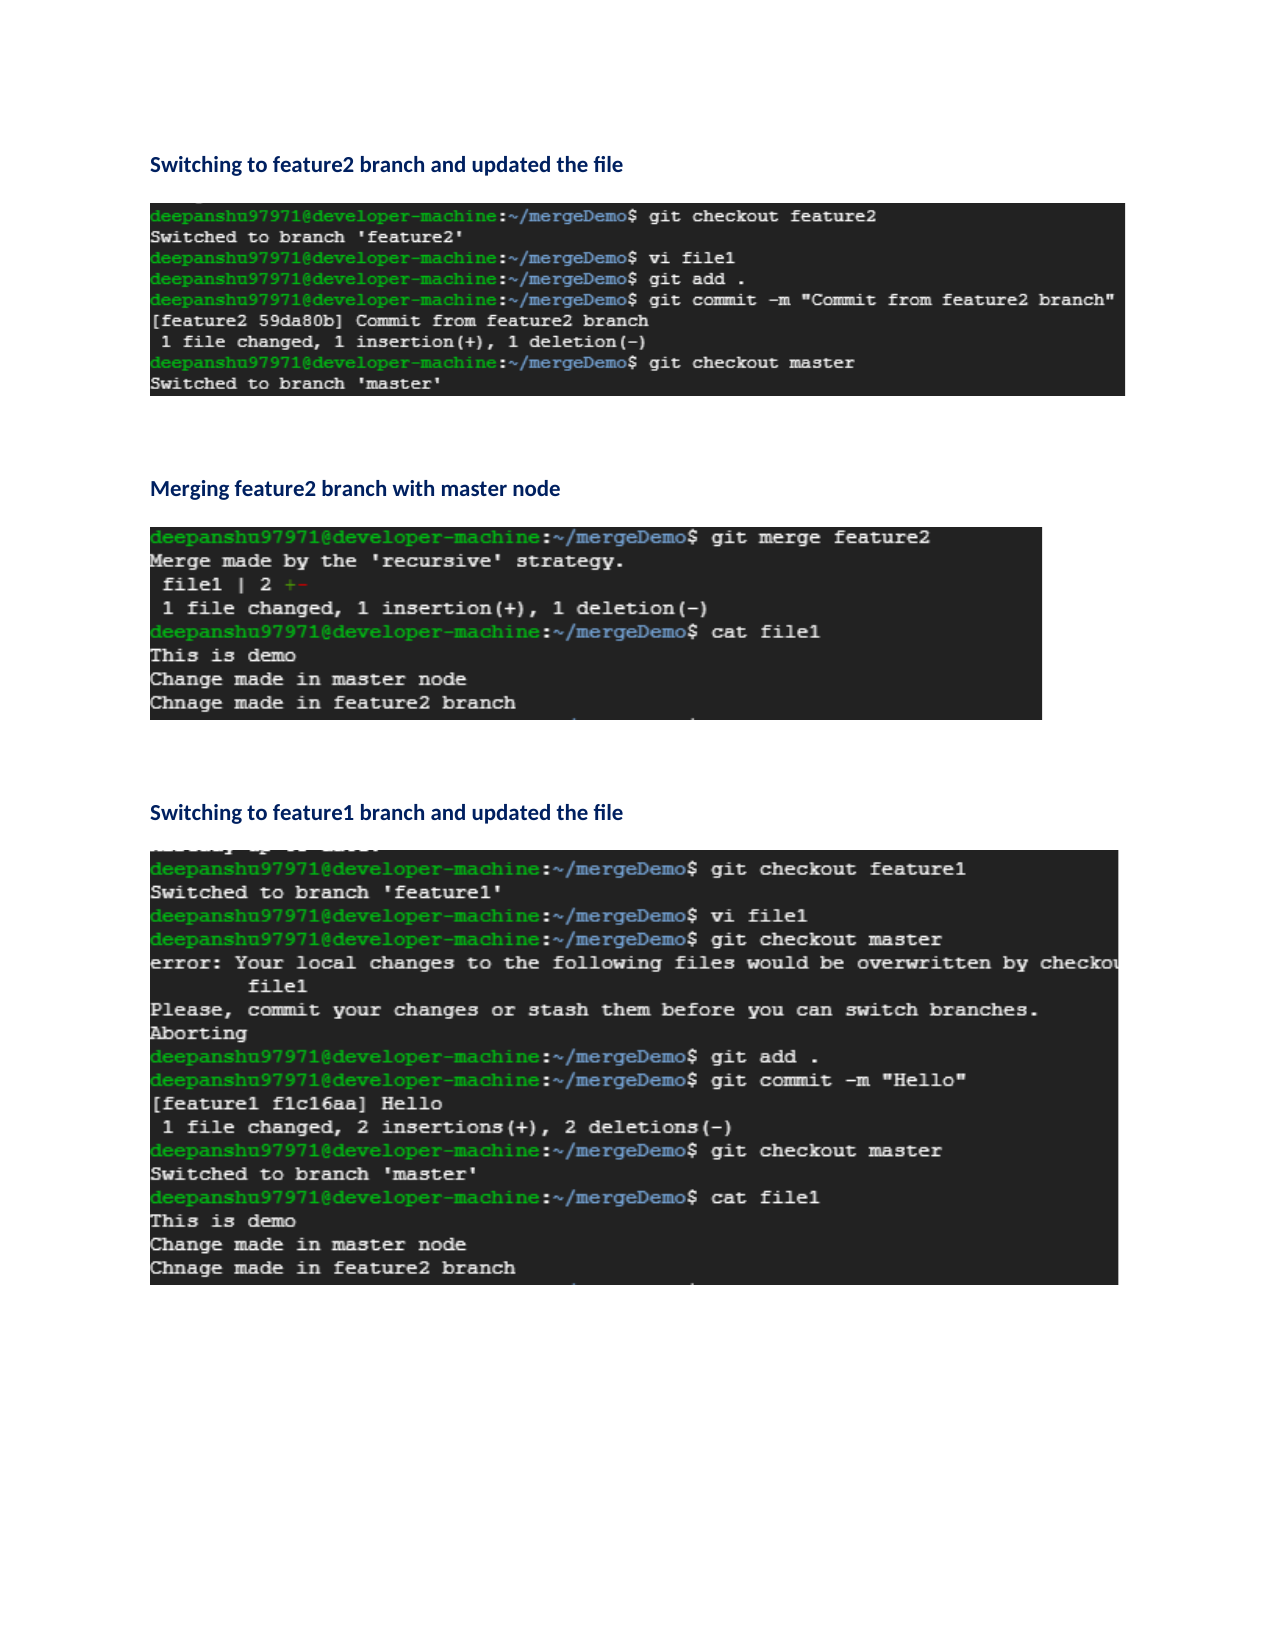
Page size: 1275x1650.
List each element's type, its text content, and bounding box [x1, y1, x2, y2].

picture [150, 850, 1119, 1285]
picture [150, 527, 1043, 720]
picture [150, 203, 1125, 396]
text Switching to feature2 branch and updated the file [150, 150, 1125, 178]
text Merging feature2 branch with master node [150, 474, 1125, 502]
text Switching to feature1 branch and updated the file [150, 798, 1125, 826]
